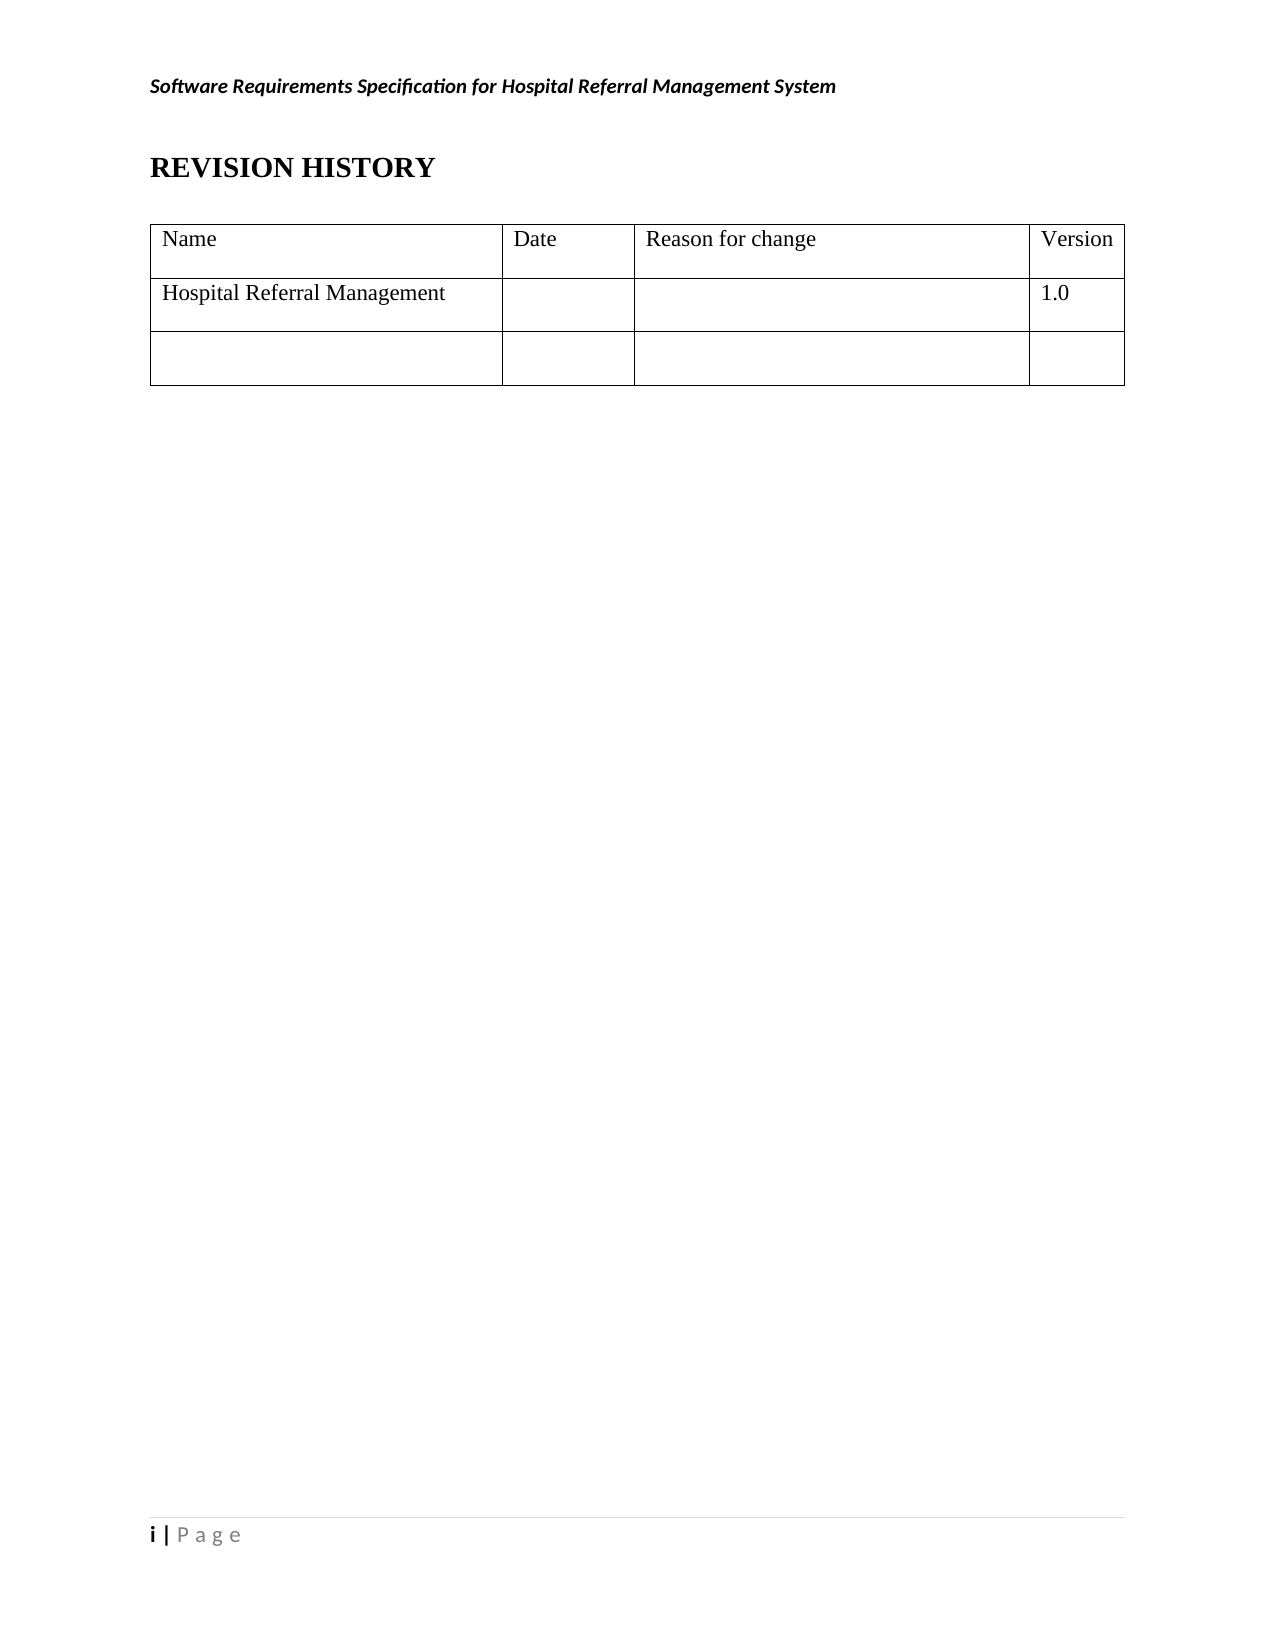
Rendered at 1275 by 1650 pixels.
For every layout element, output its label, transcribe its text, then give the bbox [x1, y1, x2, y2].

table_cell Hospital Referral Management [151, 279, 502, 331]
table_cell [503, 279, 634, 331]
table_header Date [503, 225, 634, 278]
table_cell [503, 332, 634, 385]
table_header Name [151, 225, 502, 278]
table_header Reason for change [635, 225, 1029, 278]
table_cell 1.0 [1030, 279, 1124, 331]
table_cell [635, 279, 1029, 331]
subtitle Revision history [150, 150, 1125, 183]
table_cell [1030, 332, 1124, 385]
table_header Version [1030, 225, 1124, 278]
table_cell [151, 332, 502, 385]
table_cell [635, 332, 1029, 385]
